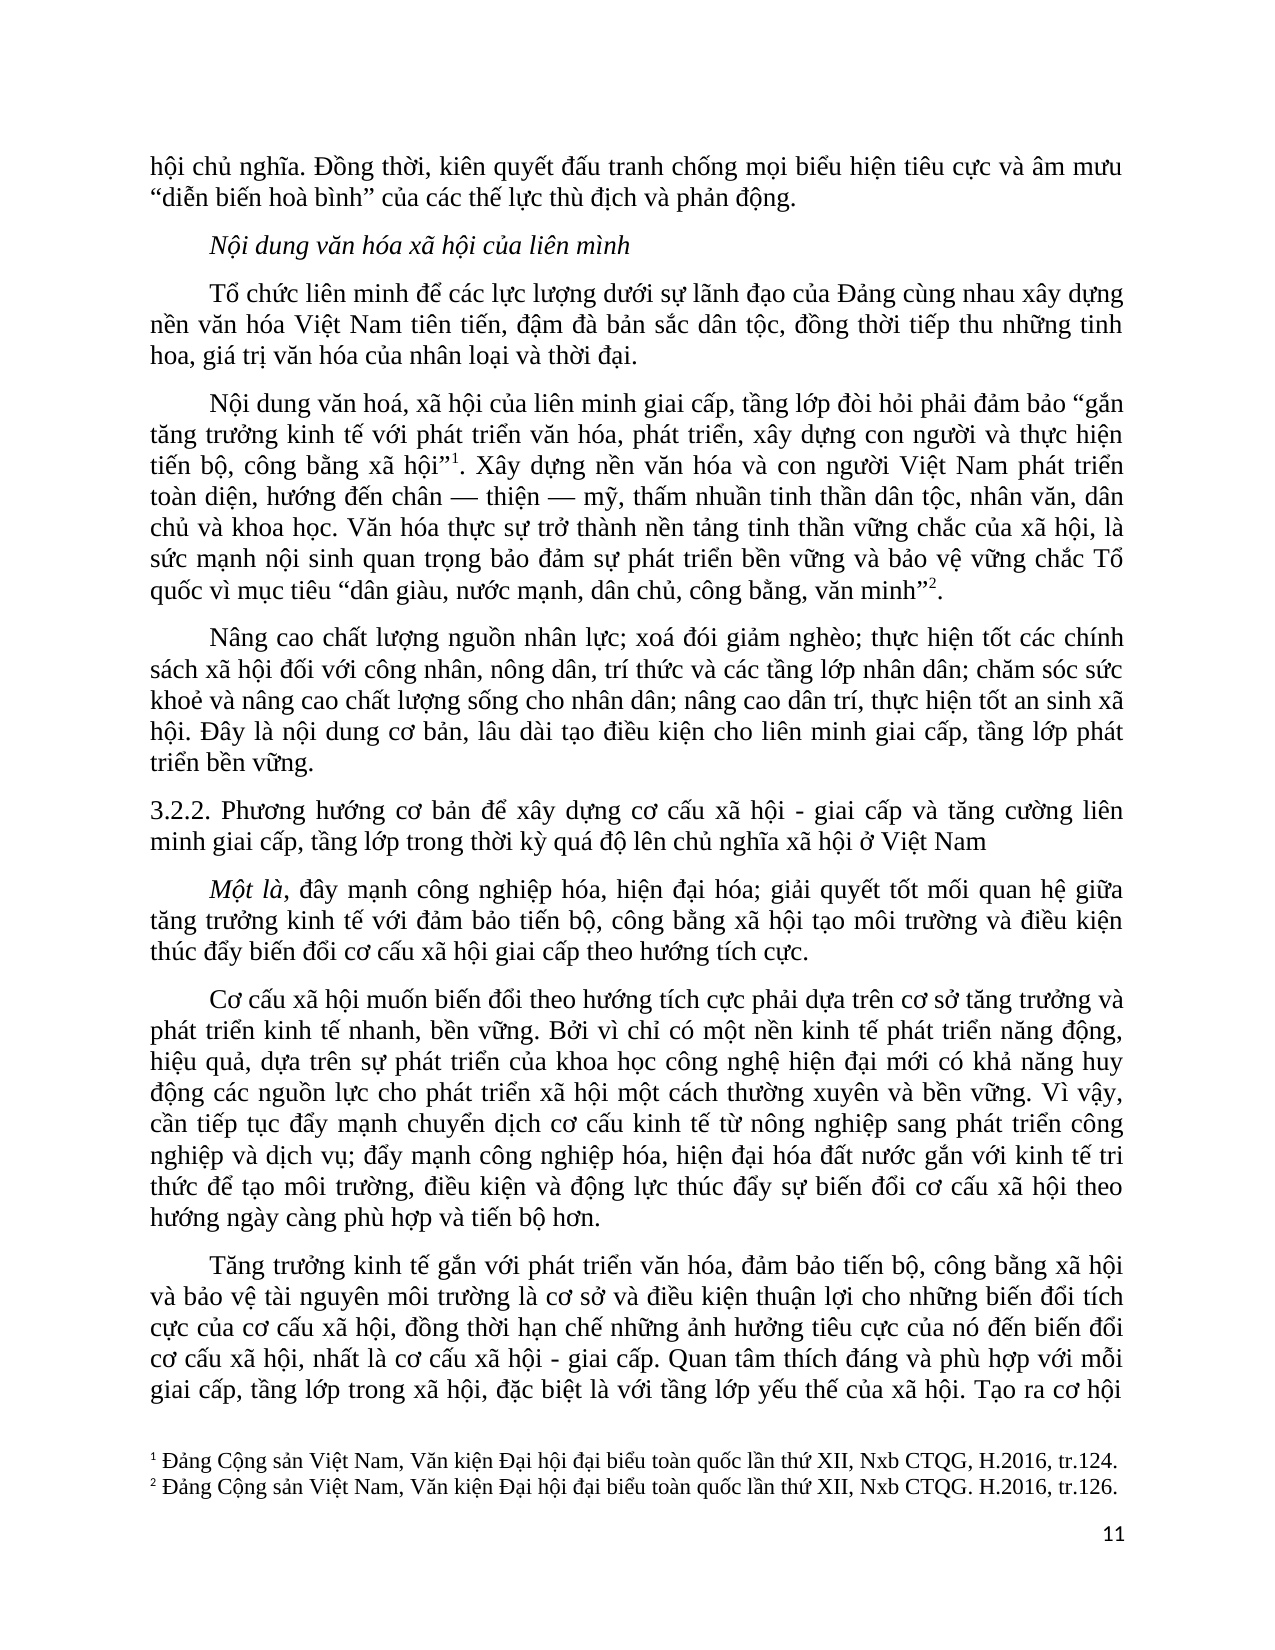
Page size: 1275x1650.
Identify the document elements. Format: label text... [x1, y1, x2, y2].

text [150, 150, 1125, 212]
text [150, 1249, 1125, 1404]
text Nâng cao chất lượng nguồn nhân lực; xoá đói giảm nghèo; thực hiện tốt các chính sách xã hội đối với công nhân, nông dân, trí thức và các tầng lớp nhân dân; chăm sóc sức khoẻ và nâng cao chất lượng sống cho nhân dân; nâng cao dân trí, thực hiện tốt an sinh xã hội. Đây là nội dung cơ bản, lâu dài tạo điều kiện cho liên minh giai cấp, tầng lớp phát triển bền vững. [150, 622, 1125, 777]
text Tổ chức liên minh để các lực lượng dưới sự lãnh đạo của Đảng cùng nhau xây dựng nền văn hóa Việt Nam tiên tiến, đậm đà bản sắc dân tộc, đồng thời tiếp thu những tinh hoa, giá trị văn hóa của nhân loại và thời đại. [150, 277, 1125, 370]
text 3.2.2. Phương hướng cơ bản để xây dựng cơ cấu xã hội - giai cấp và tăng cường liên minh giai cấp, tầng lớp trong thời kỳ quá độ lên chủ nghĩa xã hội ở Việt Nam [150, 794, 1125, 856]
text Nội dung văn hoá, xã hội của liên minh giai cấp, tầng lớp đòi hỏi phải đảm bảo “gắn tăng trưởng kinh tế với phát triển văn hóa, phát triển, xây dựng con người và thực hiện tiến bộ, công bằng xã hội”. Xây dựng nền văn hóa và con người Việt Nam phát triển toàn diện, hướng đến chân — thiện — mỹ, thấm nhuần tinh thần dân tộc, nhân văn, dân chủ và khoa học. Văn hóa thực sự trở thành nền tảng tinh thần vững chắc của xã hội, là sức mạnh nội sinh quan trọng bảo đảm sự phát triển bền vững và bảo vệ vững chắc Tổ quốc vì mục tiêu “dân giàu, nước mạnh, dân chủ, công bằng, văn minh”. [150, 387, 1125, 605]
text Một là, đây mạnh công nghiệp hóa, hiện đại hóa; giải quyết tốt mối quan hệ giữa tăng trưởng kinh tế với đảm bảo tiến bộ, công bằng xã hội tạo môi trường và điều kiện thúc đẩy biến đổi cơ cấu xã hội giai cấp theo hướng tích cực. [150, 873, 1125, 966]
text Cơ cấu xã hội muốn biến đổi theo hướng tích cực phải dựa trên cơ sở tăng trưởng và phát triển kinh tế nhanh, bền vững. Bởi vì chỉ có một nền kinh tế phát triển năng động, hiệu quả, dựa trên sự phát triển của khoa học công nghệ hiện đại mới có khả năng huy động các nguồn lực cho phát triển xã hội một cách thường xuyên và bền vững. Vì vậy, cần tiếp tục đẩy mạnh chuyển dịch cơ cấu kinh tế từ nông nghiệp sang phát triển công nghiệp và dịch vụ; đẩy mạnh công nghiệp hóa, hiện đại hóa đất nước gắn với kinh tế tri thức để tạo môi trường, điều kiện và động lực thúc đẩy sự biến đổi cơ cấu xã hội theo hướng ngày càng phù hợp và tiến bộ hơn. [150, 983, 1125, 1232]
text Nội dung văn hóa xã hội của liên mình [150, 229, 1125, 260]
